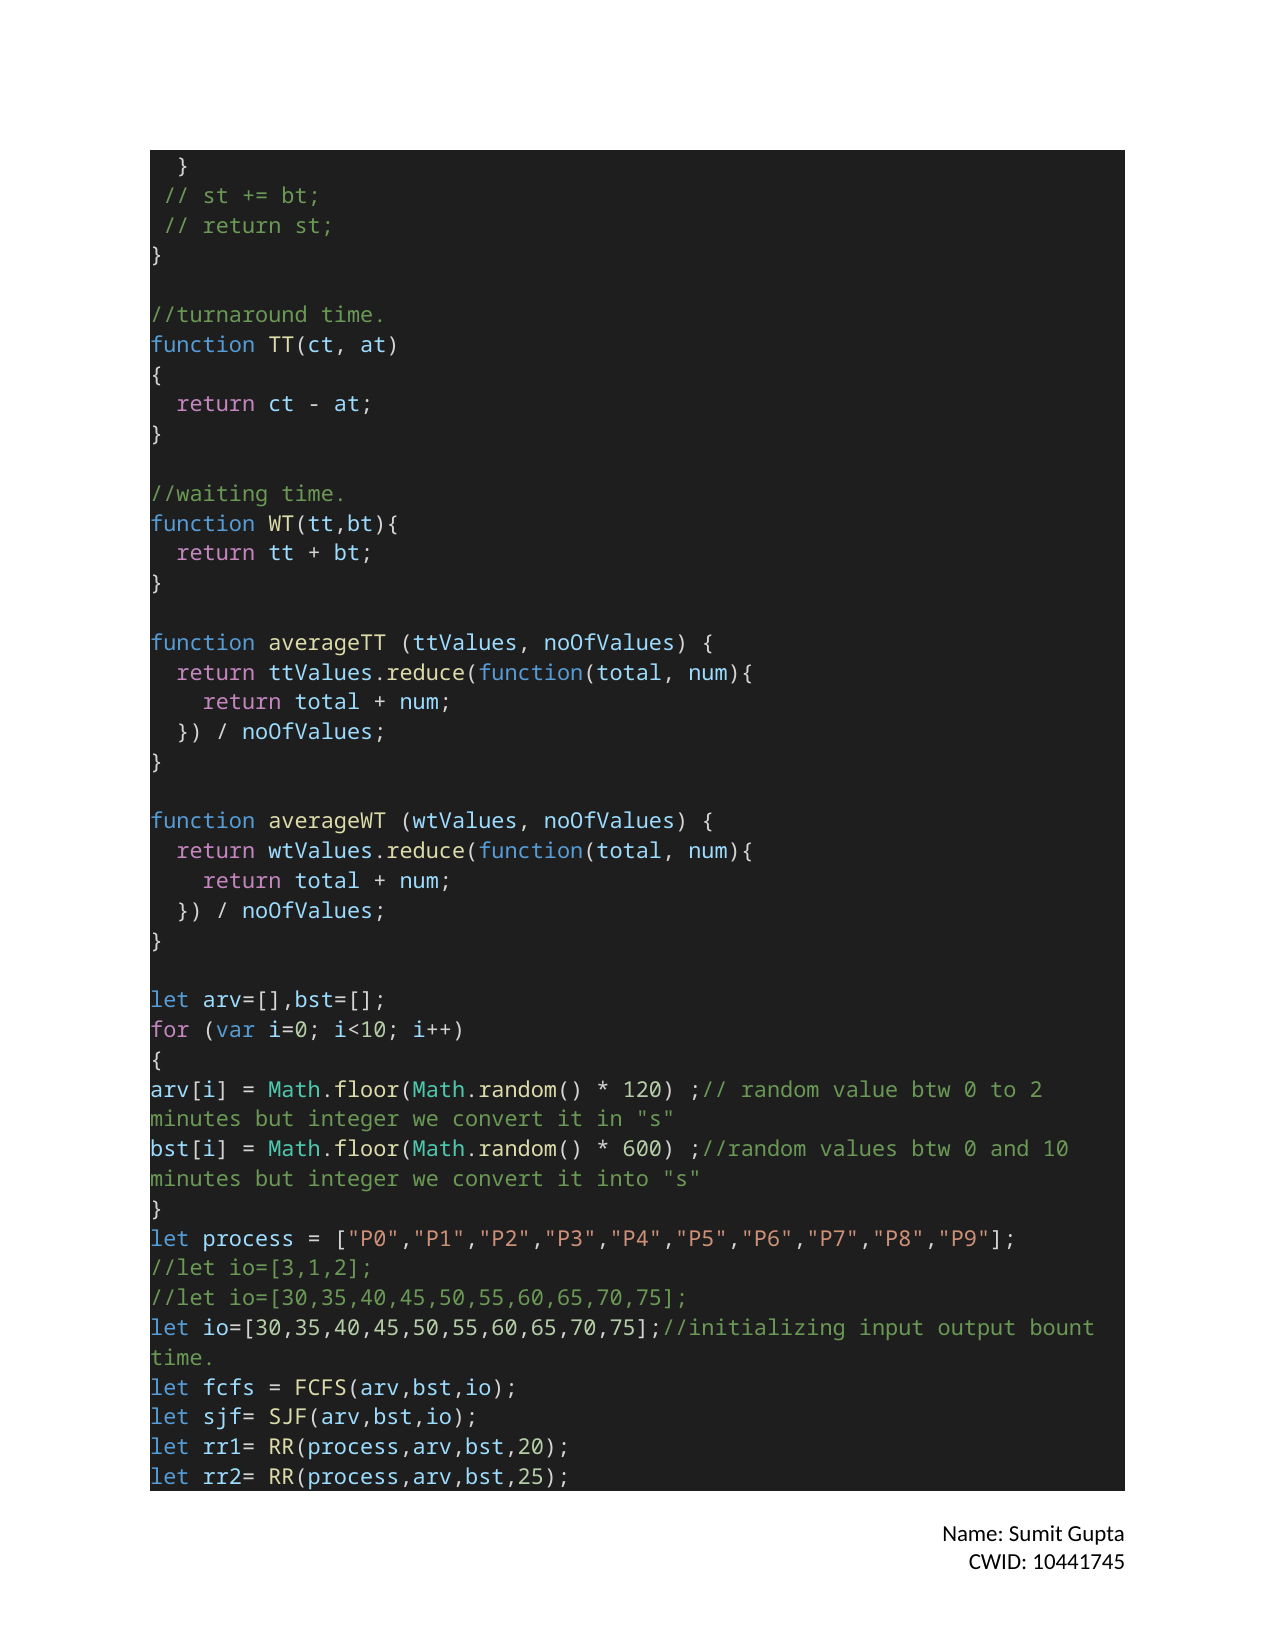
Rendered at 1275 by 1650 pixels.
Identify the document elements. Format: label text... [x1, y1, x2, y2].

text function WT(tt,bt){ [150, 507, 1125, 537]
text return wtValues.reduce(function(total, num){ [150, 835, 1125, 865]
text } [150, 924, 1125, 954]
text return ttValues.reduce(function(total, num){ [150, 656, 1125, 686]
text //let io=[3,1,2]; [150, 1252, 1125, 1282]
text } [150, 1193, 1125, 1222]
text let fcfs = FCFS(arv,bst,io); [150, 1371, 1125, 1401]
text bst[i] = Math.floor(Math.random() * 600) ;//random values btw 0 and 10 minutes but integer we convert it into "s" [150, 1133, 1125, 1193]
text } [150, 150, 1125, 180]
text // st += bt; [150, 180, 1125, 209]
text }) / noOfValues; [150, 716, 1125, 746]
text //turnaround time. [150, 299, 1125, 329]
text let arv=[],bst=[]; [150, 984, 1125, 1014]
text { [150, 358, 1125, 388]
text let sjf= SJF(arv,bst,io); [150, 1401, 1125, 1431]
text } [150, 567, 1125, 597]
text } [150, 746, 1125, 776]
text return tt + bt; [150, 537, 1125, 567]
text let rr1= RR(process,arv,bst,20); [150, 1431, 1125, 1461]
text //waiting time. [150, 478, 1125, 507]
text { [150, 1044, 1125, 1073]
text } [150, 239, 1125, 269]
text for (var i=0; i<10; i++) [150, 1014, 1125, 1044]
text }) / noOfValues; [150, 895, 1125, 924]
text let rr2= RR(process,arv,bst,25); [150, 1461, 1125, 1491]
text } [150, 418, 1125, 448]
text let process = ["P0","P1","P2","P3","P4","P5","P6","P7","P8","P9"]; [150, 1222, 1125, 1252]
text //let io=[30,35,40,45,50,55,60,65,70,75]; [150, 1282, 1125, 1312]
text return ct - at; [150, 388, 1125, 418]
text // return st; [150, 209, 1125, 239]
text function TT(ct, at) [150, 329, 1125, 358]
text return total + num; [150, 686, 1125, 716]
text arv[i] = Math.floor(Math.random() * 120) ;// random value btw 0 to 2 minutes but integer we convert it in "s" [150, 1073, 1125, 1133]
text return total + num; [150, 865, 1125, 895]
text let io=[30,35,40,45,50,55,60,65,70,75];//initializing input output bount time. [150, 1312, 1125, 1371]
text function averageWT (wtValues, noOfValues) { [150, 805, 1125, 835]
text function averageTT (ttValues, noOfValues) { [150, 627, 1125, 656]
